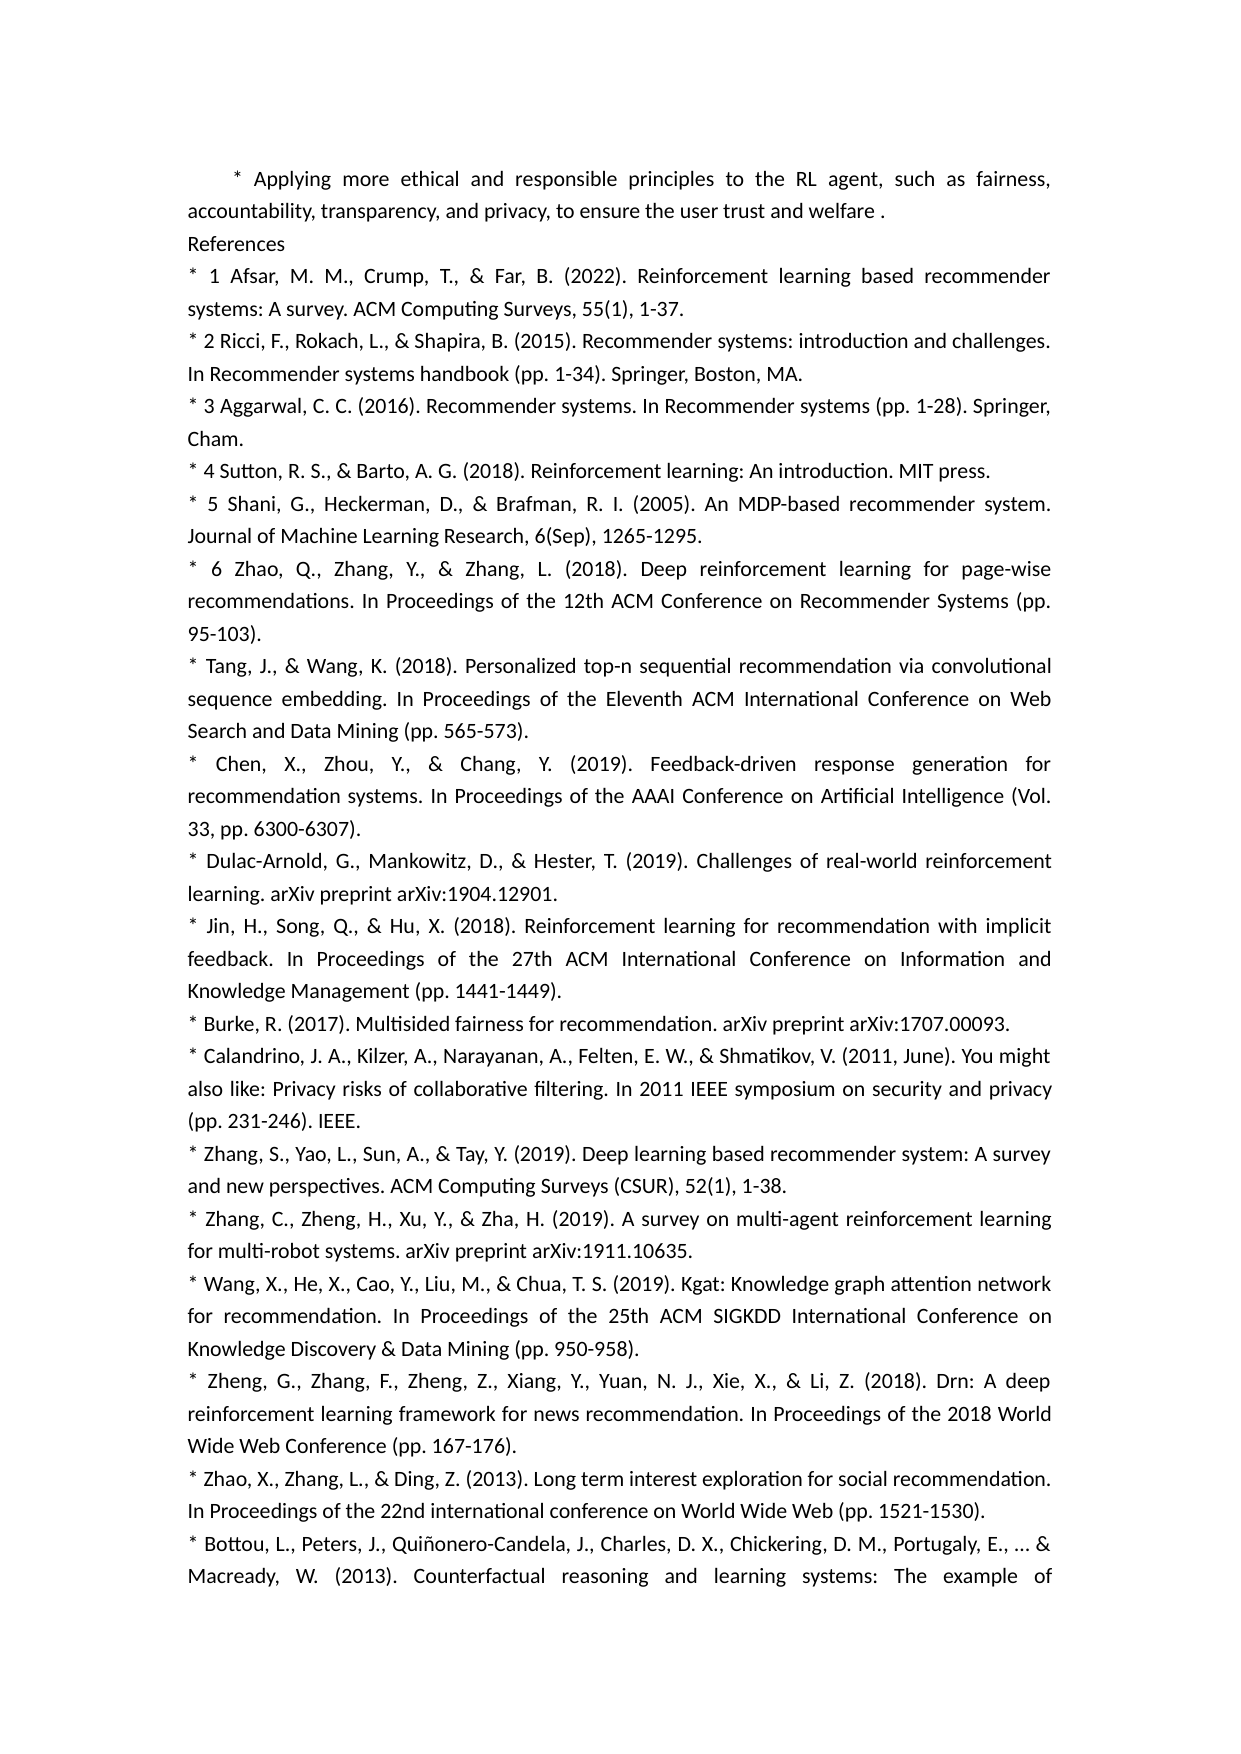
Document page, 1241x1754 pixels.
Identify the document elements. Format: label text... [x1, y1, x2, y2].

text * Tang, J., & Wang, K. (2018). Personalized top-n sequential recommendation via convolutional sequence embedding. In Proceedings of the Eleventh ACM International Conference on Web Search and Data Mining (pp. 565-573). [187, 649, 1053, 747]
text * 3 Aggarwal, C. C. (2016). Recommender systems. In Recommender systems (pp. 1-28). Springer, Cham. [187, 389, 1053, 454]
text * Jin, H., Song, Q., & Hu, X. (2018). Reinforcement learning for recommendation with implicit feedback. In Proceedings of the 27th ACM International Conference on Information and Knowledge Management (pp. 1441-1449). [187, 909, 1053, 1007]
text * Zheng, G., Zhang, F., Zheng, Z., Xiang, Y., Yuan, N. J., Xie, X., & Li, Z. (2018). Drn: A deep reinforcement learning framework for news recommendation. In Proceedings of the 2018 World Wide Web Conference (pp. 167-176). [187, 1364, 1053, 1462]
text References [187, 227, 1053, 259]
text * Calandrino, J. A., Kilzer, A., Narayanan, A., Felten, E. W., & Shmatikov, V. (2011, June). You might also like: Privacy risks of collaborative filtering. In 2011 IEEE symposium on security and privacy (pp. 231-246). IEEE. [187, 1039, 1053, 1137]
text * Wang, X., He, X., Cao, Y., Liu, M., & Chua, T. S. (2019). Kgat: Knowledge graph attention network for recommendation. In Proceedings of the 25th ACM SIGKDD International Conference on Knowledge Discovery & Data Mining (pp. 950-958). [187, 1267, 1053, 1364]
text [187, 1527, 1053, 1592]
text * 6 Zhao, Q., Zhang, Y., & Zhang, L. (2018). Deep reinforcement learning for page-wise recommendations. In Proceedings of the 12th ACM Conference on Recommender Systems (pp. 95-103). [187, 552, 1053, 649]
text * Zhang, S., Yao, L., Sun, A., & Tay, Y. (2019). Deep learning based recommender system: A survey and new perspectives. ACM Computing Surveys (CSUR), 52(1), 1-38. [187, 1137, 1053, 1202]
text * 2 Ricci, F., Rokach, L., & Shapira, B. (2015). Recommender systems: introduction and challenges. In Recommender systems handbook (pp. 1-34). Springer, Boston, MA. [187, 324, 1053, 389]
text * Burke, R. (2017). Multisided fairness for recommendation. arXiv preprint arXiv:1707.00093. [187, 1007, 1053, 1039]
text * 1 Afsar, M. M., Crump, T., & Far, B. (2022). Reinforcement learning based recommender systems: A survey. ACM Computing Surveys, 55(1), 1-37. [187, 259, 1053, 324]
text * Applying more ethical and responsible principles to the RL agent, such as fairness, accountability, transparency, and privacy, to ensure the user trust and welfare . [187, 162, 1053, 227]
text * Zhao, X., Zhang, L., & Ding, Z. (2013). Long term interest exploration for social recommendation. In Proceedings of the 22nd international conference on World Wide Web (pp. 1521-1530). [187, 1462, 1053, 1527]
text * Dulac-Arnold, G., Mankowitz, D., & Hester, T. (2019). Challenges of real-world reinforcement learning. arXiv preprint arXiv:1904.12901. [187, 844, 1053, 909]
text * Zhang, C., Zheng, H., Xu, Y., & Zha, H. (2019). A survey on multi-agent reinforcement learning for multi-robot systems. arXiv preprint arXiv:1911.10635. [187, 1202, 1053, 1267]
text * 4 Sutton, R. S., & Barto, A. G. (2018). Reinforcement learning: An introduction. MIT press. [187, 454, 1053, 487]
text * 5 Shani, G., Heckerman, D., & Brafman, R. I. (2005). An MDP-based recommender system. Journal of Machine Learning Research, 6(Sep), 1265-1295. [187, 487, 1053, 552]
text * Chen, X., Zhou, Y., & Chang, Y. (2019). Feedback-driven response generation for recommendation systems. In Proceedings of the AAAI Conference on Artificial Intelligence (Vol. 33, pp. 6300-6307). [187, 747, 1053, 844]
